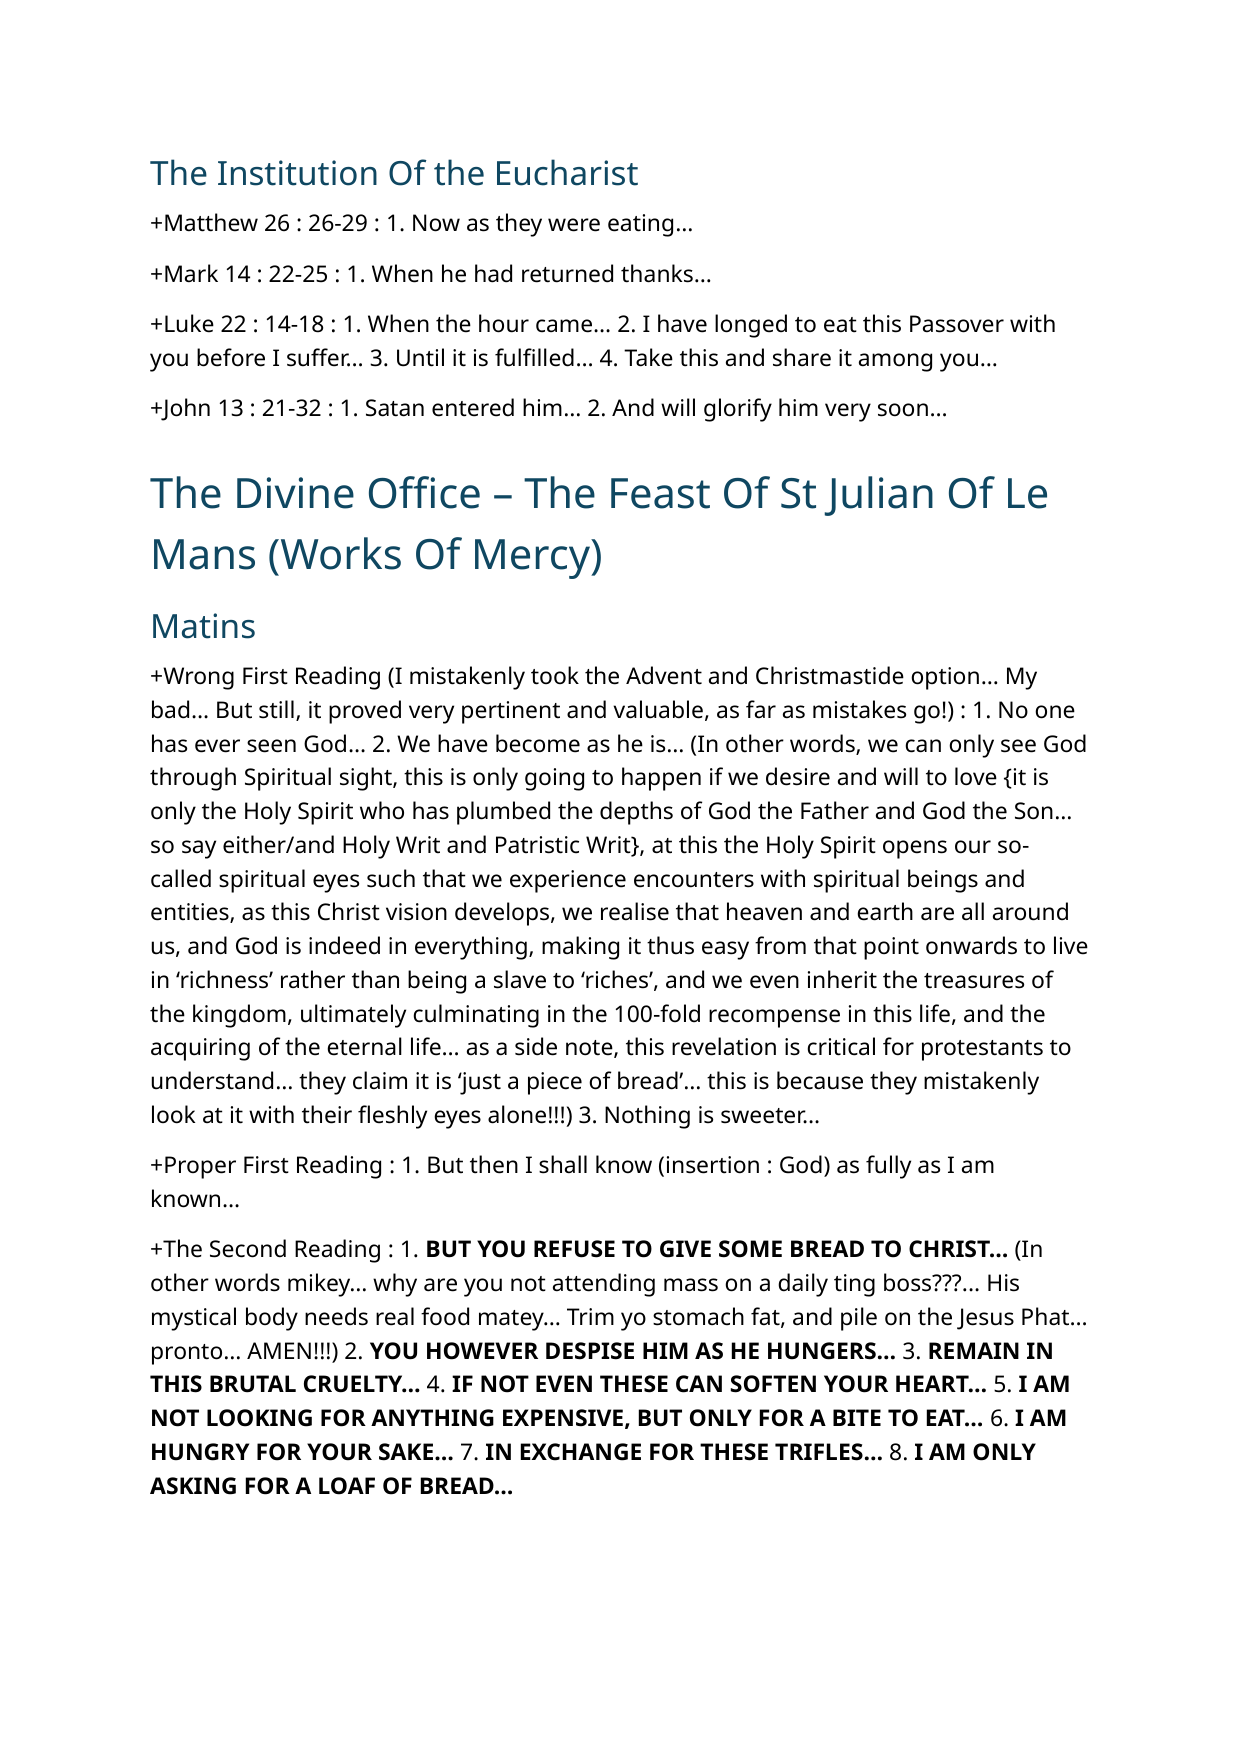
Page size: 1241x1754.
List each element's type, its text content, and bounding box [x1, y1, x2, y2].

text +Proper First Reading : 1. But then I shall know (insertion : God) as fully as I am known… [150, 1149, 1090, 1214]
text +Matthew 26 : 26-29 : 1. Now as they were eating… [150, 207, 1090, 238]
text +Luke 22 : 14-18 : 1. When the hour came… 2. I have longed to eat this Passover with you before I suffer… 3. Until it is fulfilled… 4. Take this and share it among you… [150, 308, 1090, 373]
text +John 13 : 21-32 : 1. Satan entered him… 2. And will glorify him very soon… [150, 392, 1090, 423]
text +Wrong First Reading (I mistakenly took the Advent and Christmastide option… My bad… But still, it proved very pertinent and valuable, as far as mistakes go!) : 1. No one has ever seen God… 2. We have become as he is… (In other words, we can only see God through Spiritual sight, this is only going to happen if we desire and will to love {it is only the Holy Spirit who has plumbed the depths of God the Father and God the Son… so say either/and Holy Writ and Patristic Writ}, at this the Holy Spirit opens our so-called spiritual eyes such that we experience encounters with spiritual beings and entities, as this Christ vision develops, we realise that heaven and earth are all around us, and God is indeed in everything, making it thus easy from that point onwards to live in ‘richness’ rather than being a slave to ‘riches’, and we even inherit the treasures of the kingdom, ultimately culminating in the 100-fold recompense in this life, and the acquiring of the eternal life… as a side note, this revelation is critical for protestants to understand… they claim it is ‘just a piece of bread’… this is because they mistakenly look at it with their fleshly eyes alone!!!) 3. Nothing is sweeter… [150, 660, 1090, 1130]
text +Mark 14 : 22-25 : 1. When he had returned thanks… [150, 258, 1090, 289]
subtitle The Divine Office – The Feast Of St Julian Of Le Mans (Works Of Mercy) [150, 463, 1090, 582]
text +The Second Reading : 1. BUT YOU REFUSE TO GIVE SOME BREAD TO CHRIST… (In other words mikey… why are you not attending mass on a daily ting boss???... His mystical body needs real food matey… Trim yo stomach fat, and pile on the Jesus Phat… pronto… AMEN!!!) 2. YOU HOWEVER DESPISE HIM AS HE HUNGERS… 3. REMAIN IN THIS BRUTAL CRUELTY… 4. IF NOT EVEN THESE CAN SOFTEN YOUR HEART… 5. I AM NOT LOOKING FOR ANYTHING EXPENSIVE, BUT ONLY FOR A BITE TO EAT… 6. I AM HUNGRY FOR YOUR SAKE… 7. IN EXCHANGE FOR THESE TRIFLES… 8. I AM ONLY ASKING FOR A LOAF OF BREAD… [150, 1233, 1090, 1501]
subtitle Matins [150, 603, 1090, 648]
subtitle The Institution Of the Eucharist [150, 150, 1090, 195]
